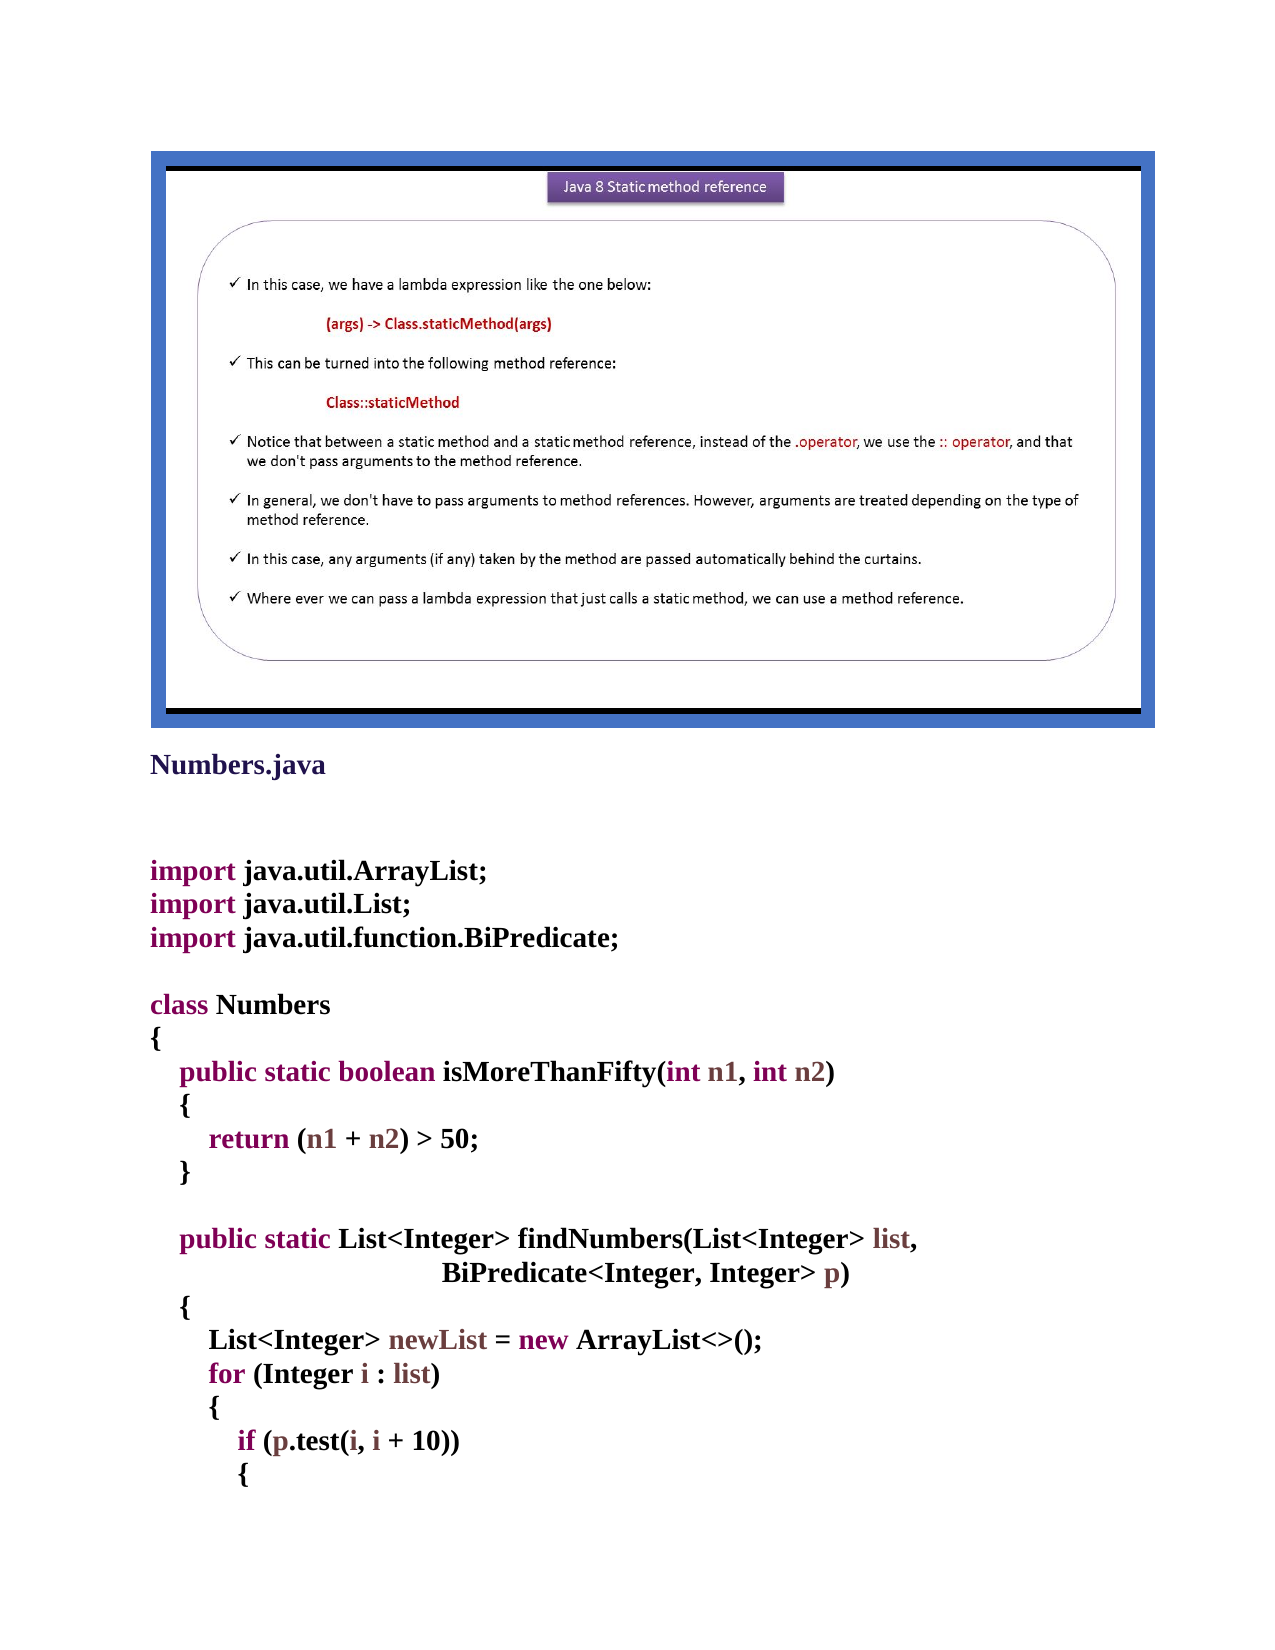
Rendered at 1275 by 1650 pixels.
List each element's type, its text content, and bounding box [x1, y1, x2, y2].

text List<Integer> newList = new ArrayList<>(); [150, 1322, 1125, 1356]
text { [150, 1456, 1125, 1490]
text { [150, 1087, 1125, 1121]
text { [150, 1020, 1125, 1054]
text return (n1 + n2) > 50; [150, 1121, 1125, 1154]
text import java.util.ArrayList; [150, 853, 1125, 886]
text BiPredicate<Integer, Integer> p) [150, 1255, 1125, 1289]
picture [166, 166, 1141, 714]
text public static boolean isMoreThanFifty(int n1, int n2) [150, 1054, 1125, 1087]
text } [150, 1154, 1125, 1188]
text { [150, 1389, 1125, 1423]
text Numbers.java [150, 747, 1125, 781]
text for (Integer i : list) [150, 1356, 1125, 1389]
text import java.util.List; [150, 886, 1125, 920]
text class Numbers [150, 987, 1125, 1020]
text public static List<Integer> findNumbers(List<Integer> list, [150, 1222, 1125, 1255]
text { [150, 1289, 1125, 1322]
text import java.util.function.BiPredicate; [150, 920, 1125, 953]
text if (p.test(i, i + 10)) [150, 1423, 1125, 1456]
